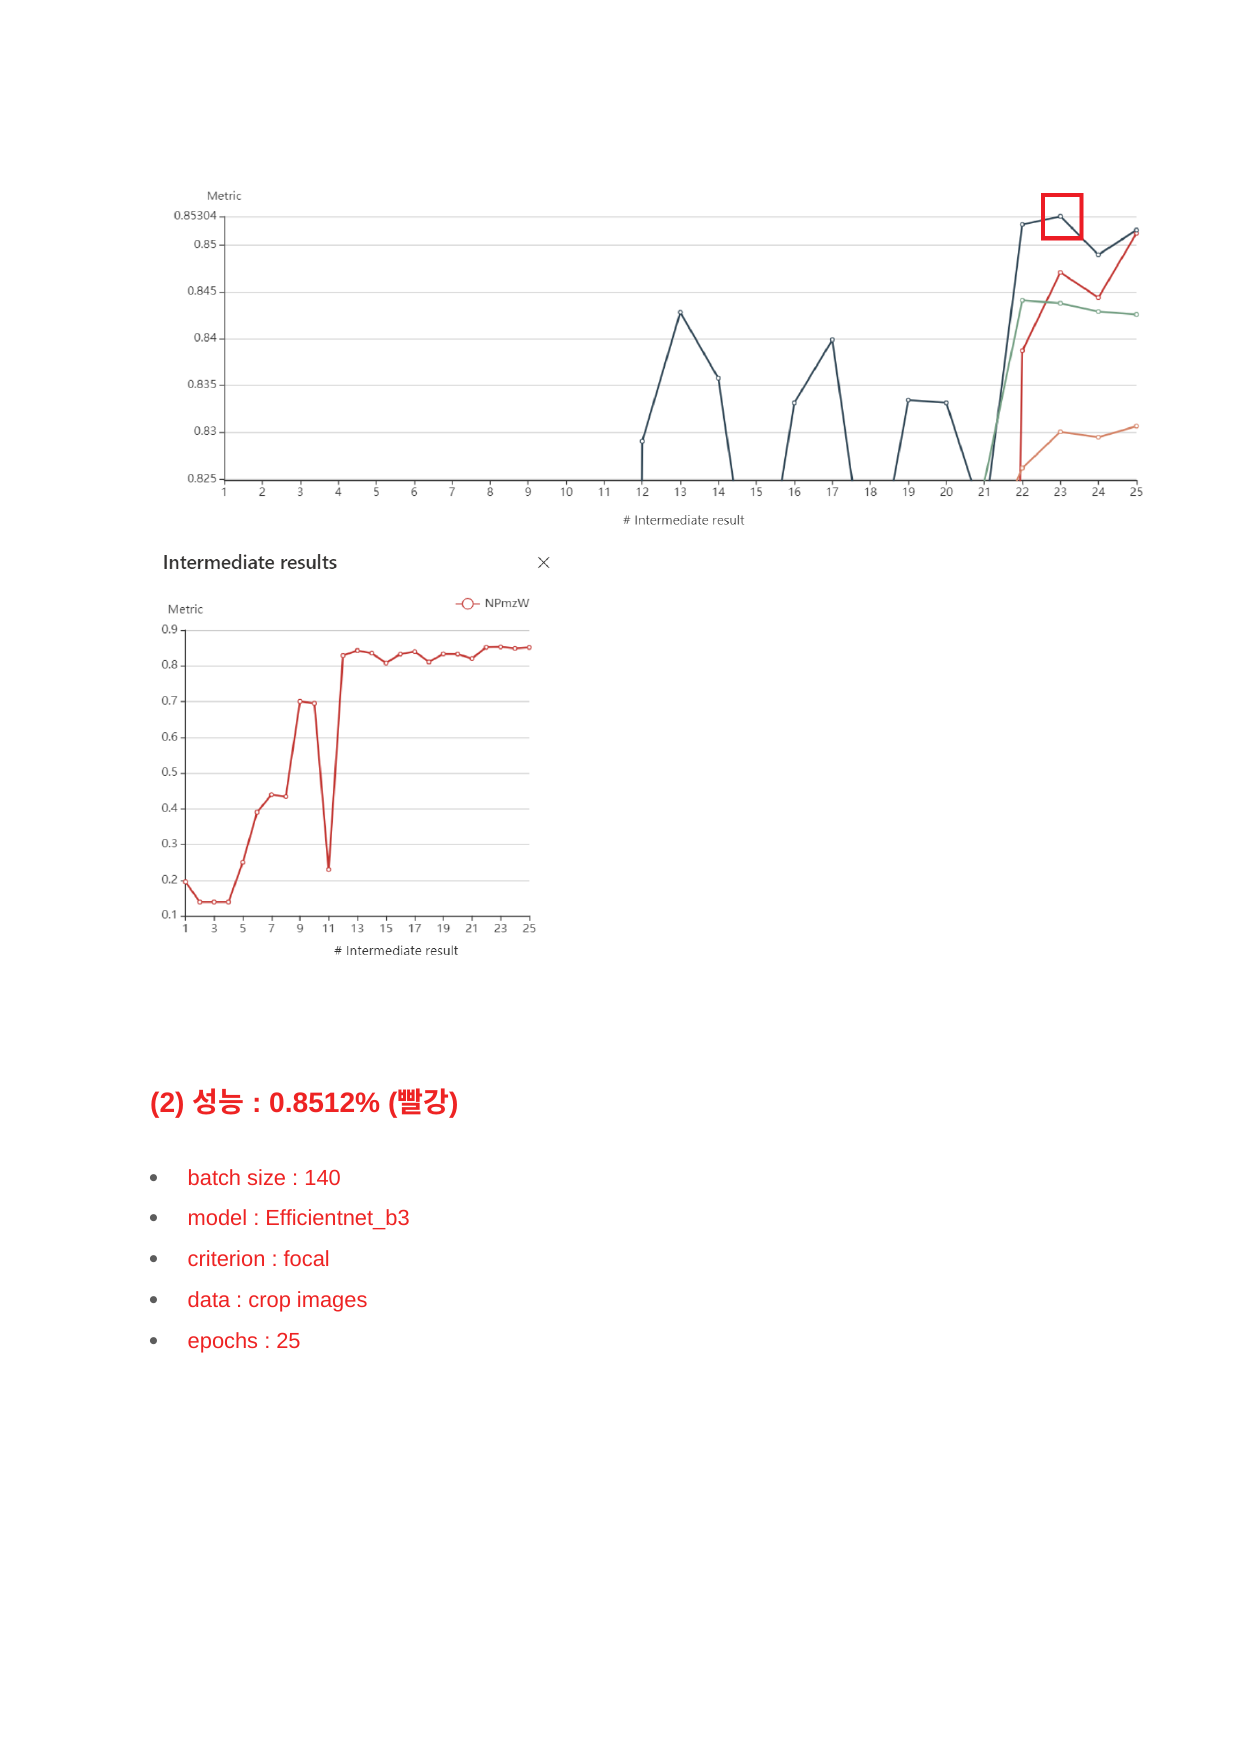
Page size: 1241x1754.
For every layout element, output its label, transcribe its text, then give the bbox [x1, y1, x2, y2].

picture [150, 177, 1171, 542]
list batch size : 140 [150, 1164, 1090, 1189]
list epochs : 25 [150, 1328, 1090, 1353]
picture [150, 544, 562, 971]
list model : Efficientnet_b3 [150, 1205, 1090, 1230]
list data : crop images [150, 1287, 1090, 1312]
list criterion : focal [150, 1246, 1090, 1271]
text (2) 성능 : 0.8512% (빨강) [150, 1077, 1090, 1121]
